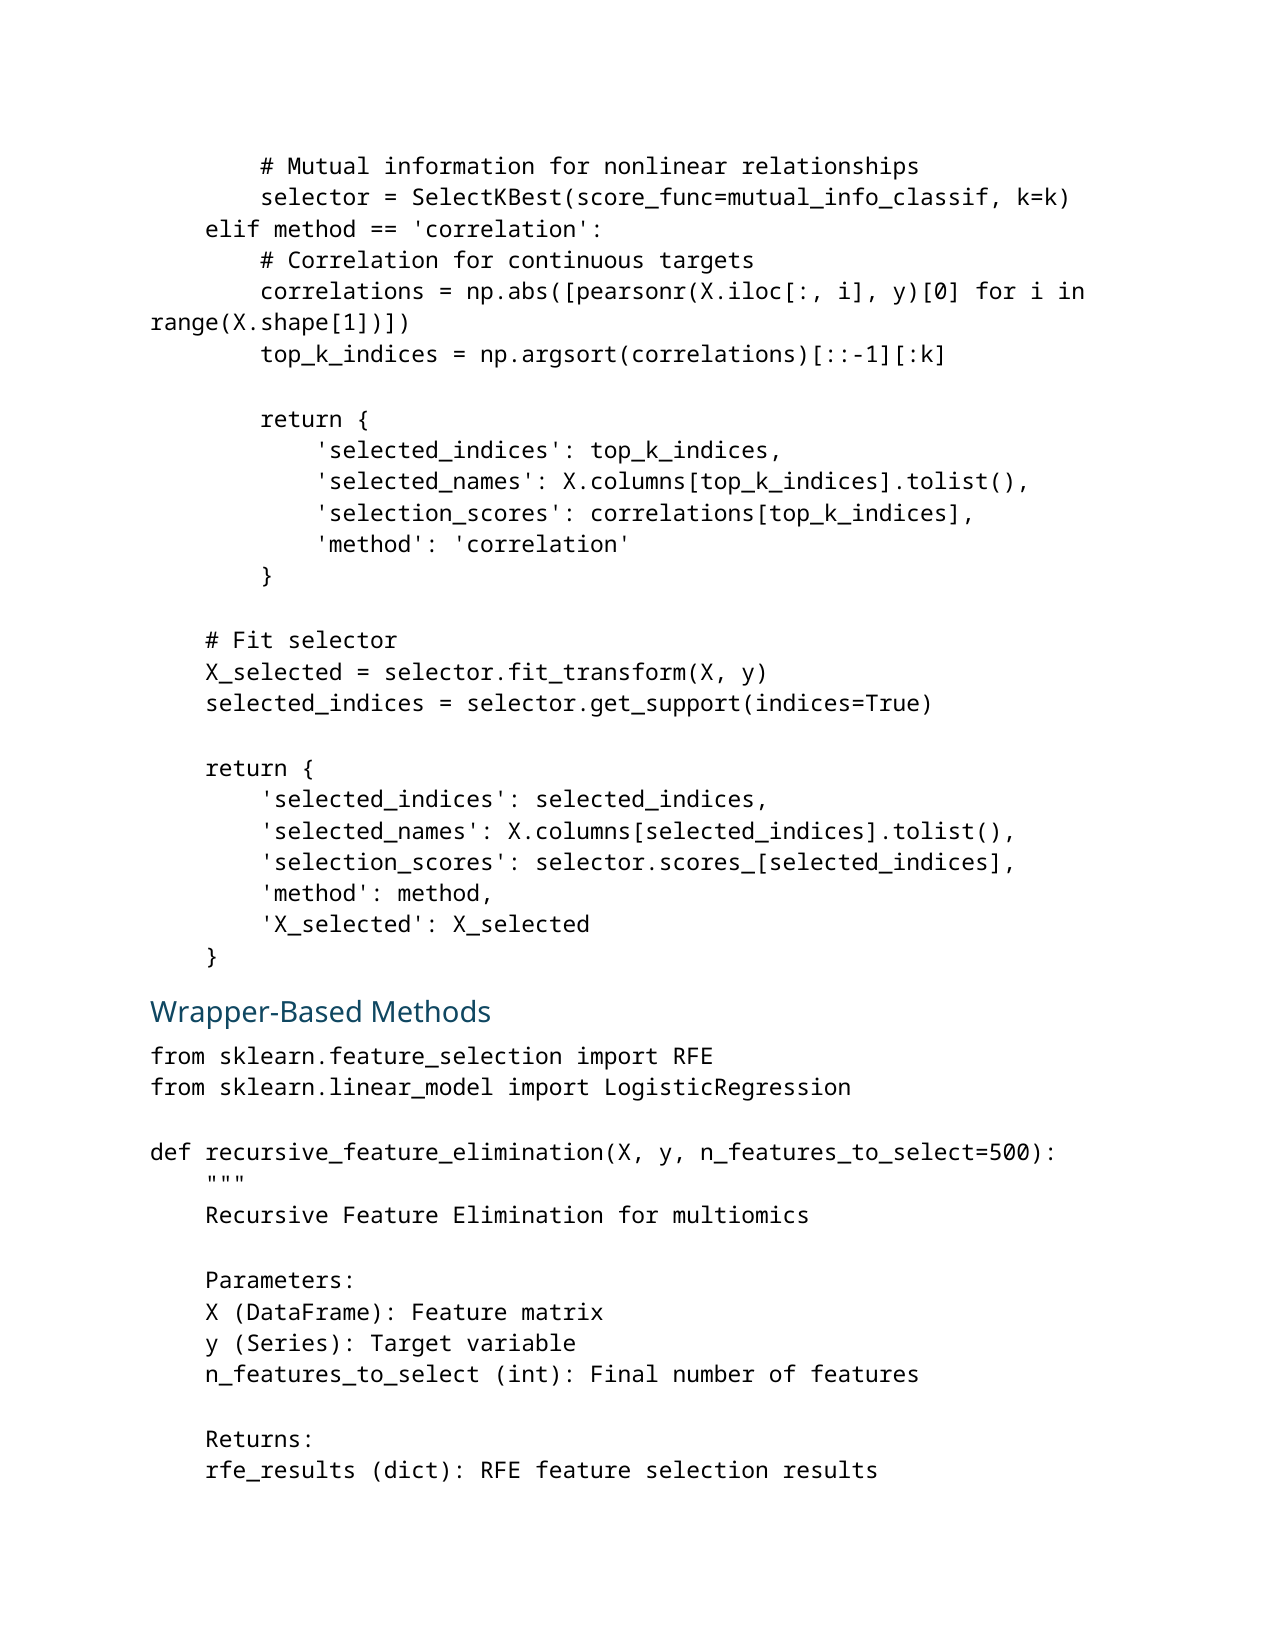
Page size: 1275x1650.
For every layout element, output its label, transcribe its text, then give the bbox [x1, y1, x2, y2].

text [150, 150, 1125, 971]
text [150, 1040, 1125, 1486]
subtitle Wrapper-Based Methods [150, 992, 1125, 1031]
